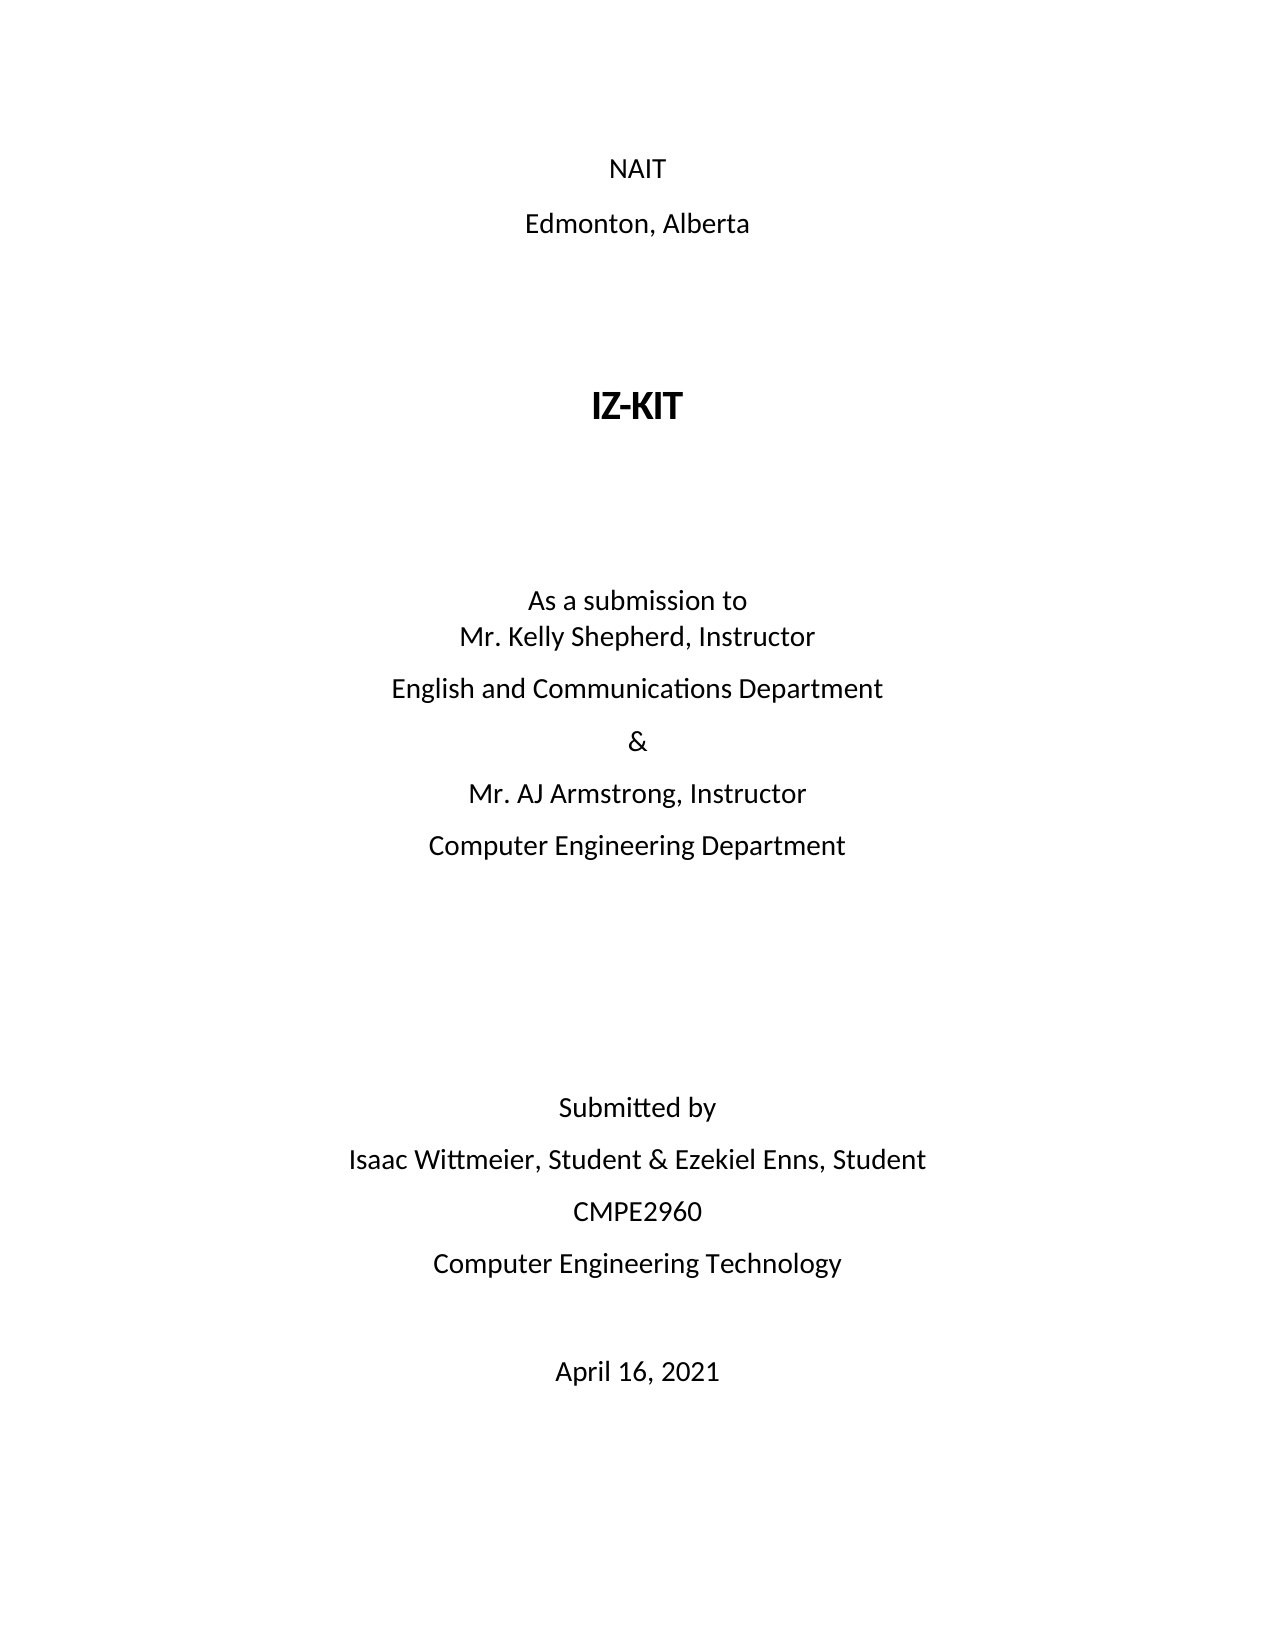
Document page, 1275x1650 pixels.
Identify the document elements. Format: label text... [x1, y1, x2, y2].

text English and Communications Department [150, 670, 1125, 706]
text Mr. AJ Armstrong, Instructor [150, 775, 1125, 811]
text Edmonton, Alberta [150, 205, 1125, 241]
text Mr. Kelly Shepherd, Instructor [150, 618, 1125, 654]
text Computer Engineering Technology [150, 1246, 1125, 1281]
text Isaac Wittmeier, Student & Ezekiel Enns, Student [150, 1141, 1125, 1177]
title IZ-KIT [150, 379, 1125, 429]
text As a submission to [150, 582, 1125, 618]
text CMPE2960 [150, 1193, 1125, 1229]
text Submitted by [150, 1089, 1125, 1124]
text April 16, 2021 [150, 1353, 1125, 1389]
text Computer Engineering Department [150, 827, 1125, 863]
text & [150, 723, 1125, 758]
text NAIT [150, 150, 1125, 186]
